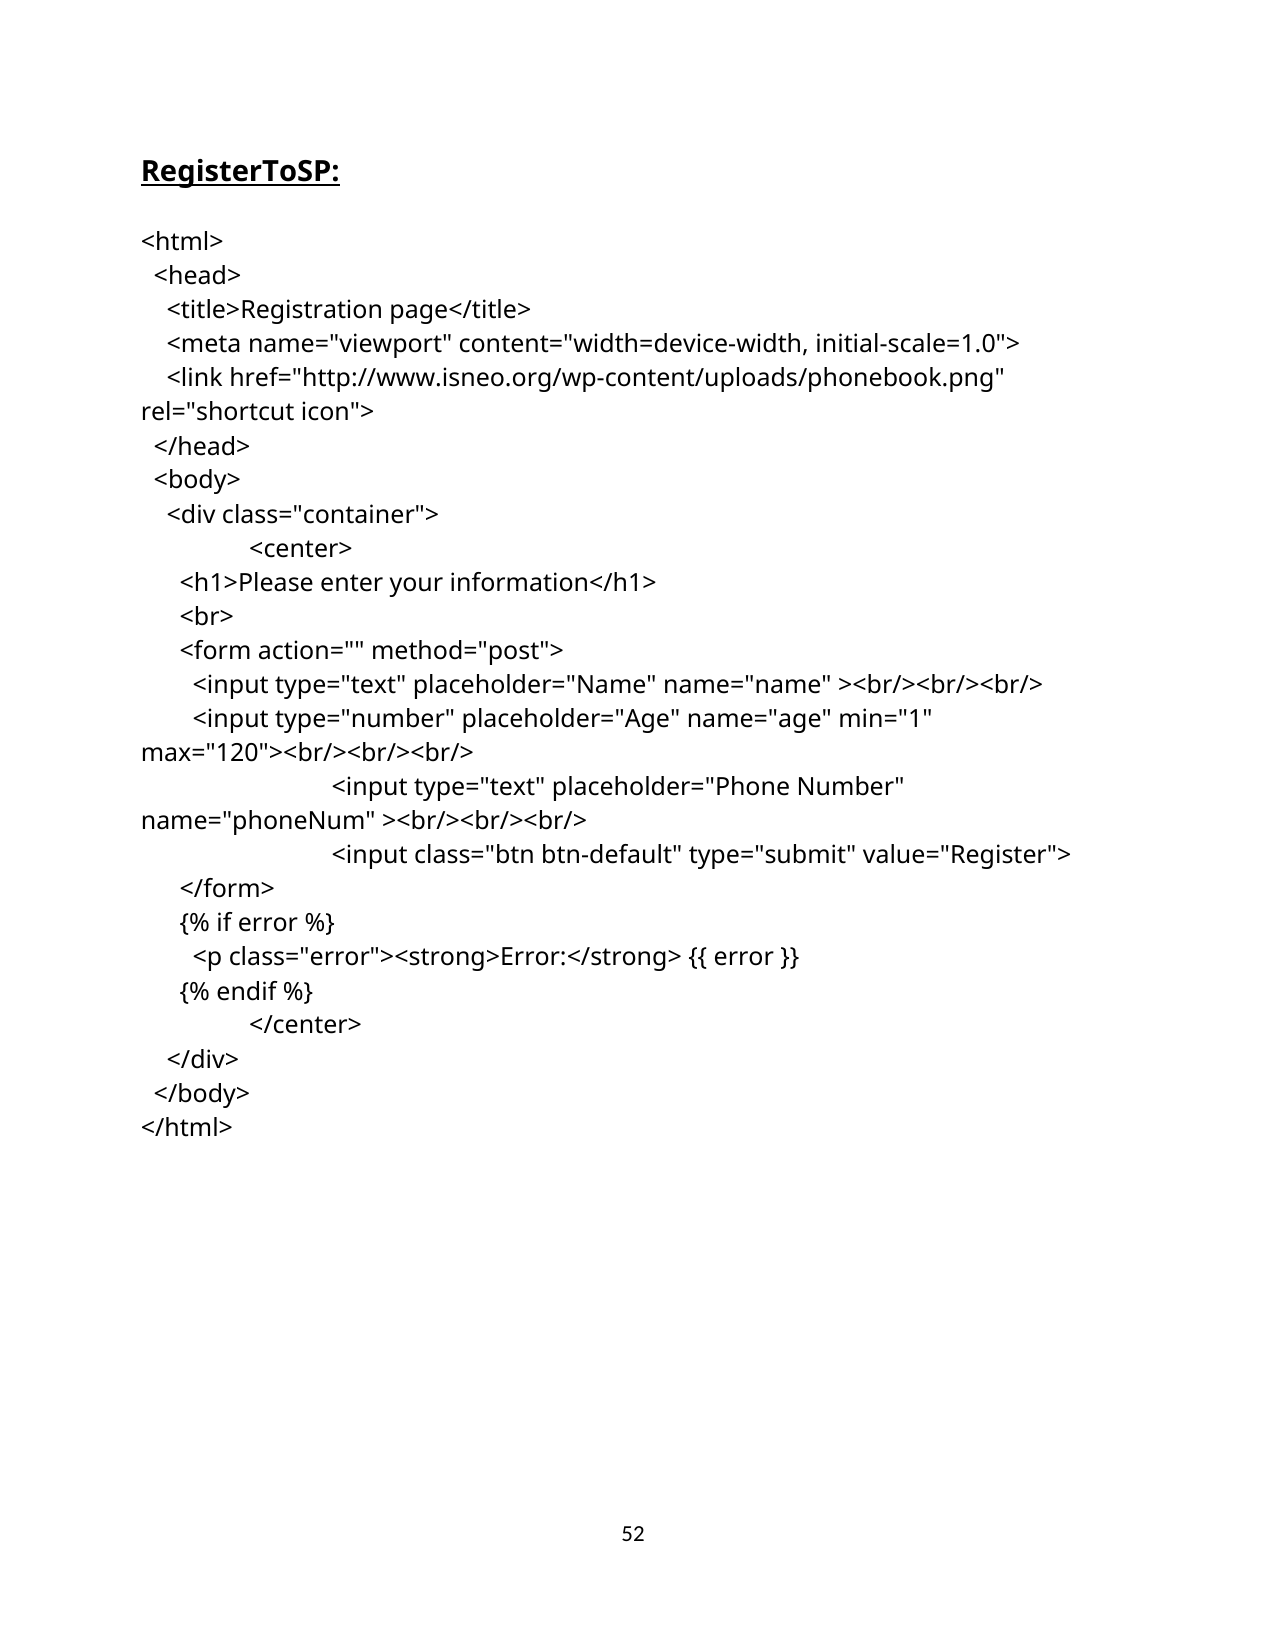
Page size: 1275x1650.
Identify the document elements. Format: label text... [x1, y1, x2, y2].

text <input type="number" placeholder="Age" name="age" min="1" max="120"><br/><br/><br/> [141, 701, 1125, 769]
text </div> [141, 1041, 1125, 1075]
text <input type="text" placeholder="Phone Number" name="phoneNum" ><br/><br/><br/> [141, 769, 1125, 837]
text <input type="text" placeholder="Name" name="name" ><br/><br/><br/> [141, 667, 1125, 701]
text </body> [141, 1075, 1125, 1109]
text <center> [141, 530, 1125, 564]
text <p class="error"><strong>Error:</strong> {{ error }} [141, 939, 1125, 973]
text {% if error %} [141, 905, 1125, 939]
text <title>Registration page</title> [141, 292, 1125, 326]
text <head> [141, 258, 1125, 292]
text <h1>Please enter your information</h1> [141, 564, 1125, 598]
text </form> [141, 871, 1125, 905]
text <div class="container"> [141, 496, 1125, 530]
text </head> [141, 428, 1125, 462]
text <input class="btn btn-default" type="submit" value="Register"> [141, 837, 1125, 871]
text <meta name="viewport" content="width=device-width, initial-scale=1.0"> [141, 326, 1125, 360]
text <body> [141, 462, 1125, 496]
text </html> [141, 1109, 1125, 1143]
text <form action="" method="post"> [141, 632, 1125, 667]
text {% endif %} [141, 973, 1125, 1007]
text <html> [141, 224, 1125, 258]
text <link href="http://www.isneo.org/wp-content/uploads/phonebook.png" rel="shortcut icon"> [141, 360, 1125, 428]
text RegisterToSP: [141, 150, 1125, 190]
text <br> [141, 598, 1125, 632]
text </center> [141, 1007, 1125, 1041]
